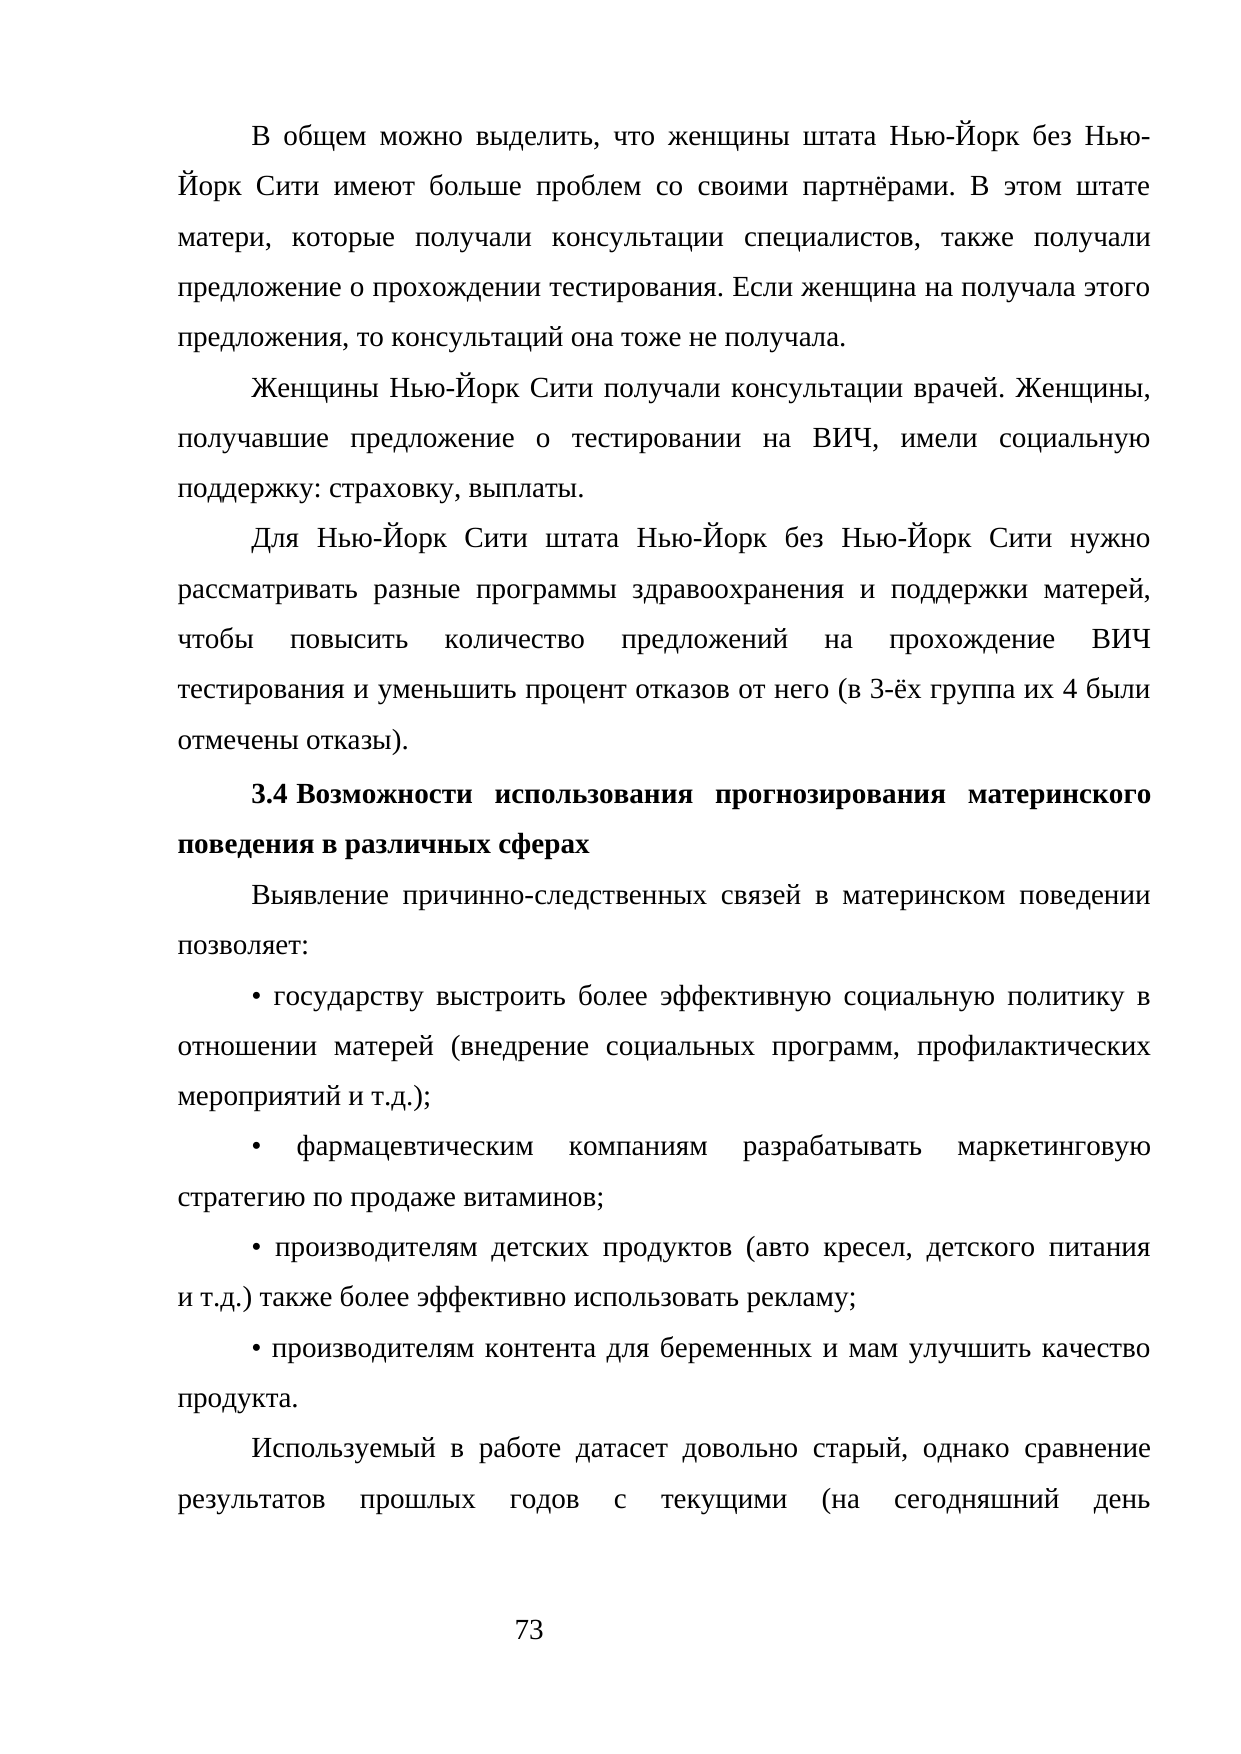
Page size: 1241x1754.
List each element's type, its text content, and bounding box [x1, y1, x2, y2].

text Для Нью-Йорк Сити штата Нью-Йорк без Нью-Йорк Сити нужно рассматривать разные программы здравоохранения и поддержки матерей, чтобы повысить количество предложений на прохождение ВИЧ тестирования и уменьшить процент отказов от него (в 3-ёх группа их 4 были отмечены отказы). [177, 521, 1152, 755]
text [177, 1430, 1152, 1514]
text • производителям детских продуктов (авто кресел, детского питания и т.д.) также более эффективно использовать рекламу; [177, 1229, 1152, 1313]
text • государству выстроить более эффективную социальную политику в отношении матерей (внедрение социальных программ, профилактических мероприятий и т.д.); [177, 978, 1152, 1112]
text Выявление причинно-следственных связей в материнском поведении позволяет: [177, 877, 1152, 961]
text Женщины Нью-Йорк Сити получали консультации врачей. Женщины, получавшие предложение о тестировании на ВИЧ, имели социальную поддержку: страховку, выплаты. [177, 370, 1152, 504]
text • фармацевтическим компаниям разрабатывать маркетинговую стратегию по продаже витаминов; [177, 1128, 1152, 1212]
text В общем можно выделить, что женщины штата Нью-Йорк без Нью-Йорк Сити имеют больше проблем со своими партнёрами. В этом штате матери, которые получали консультации специалистов, также получали предложение о прохождении тестирования. Если женщина на получала этого предложения, то консультаций она тоже не получала. [177, 118, 1152, 353]
subtitle Возможности использования прогнозирования материнского поведения в различных сферах [177, 776, 1152, 860]
text • производителям контента для беременных и мам улучшить качество продукта. [177, 1330, 1152, 1414]
